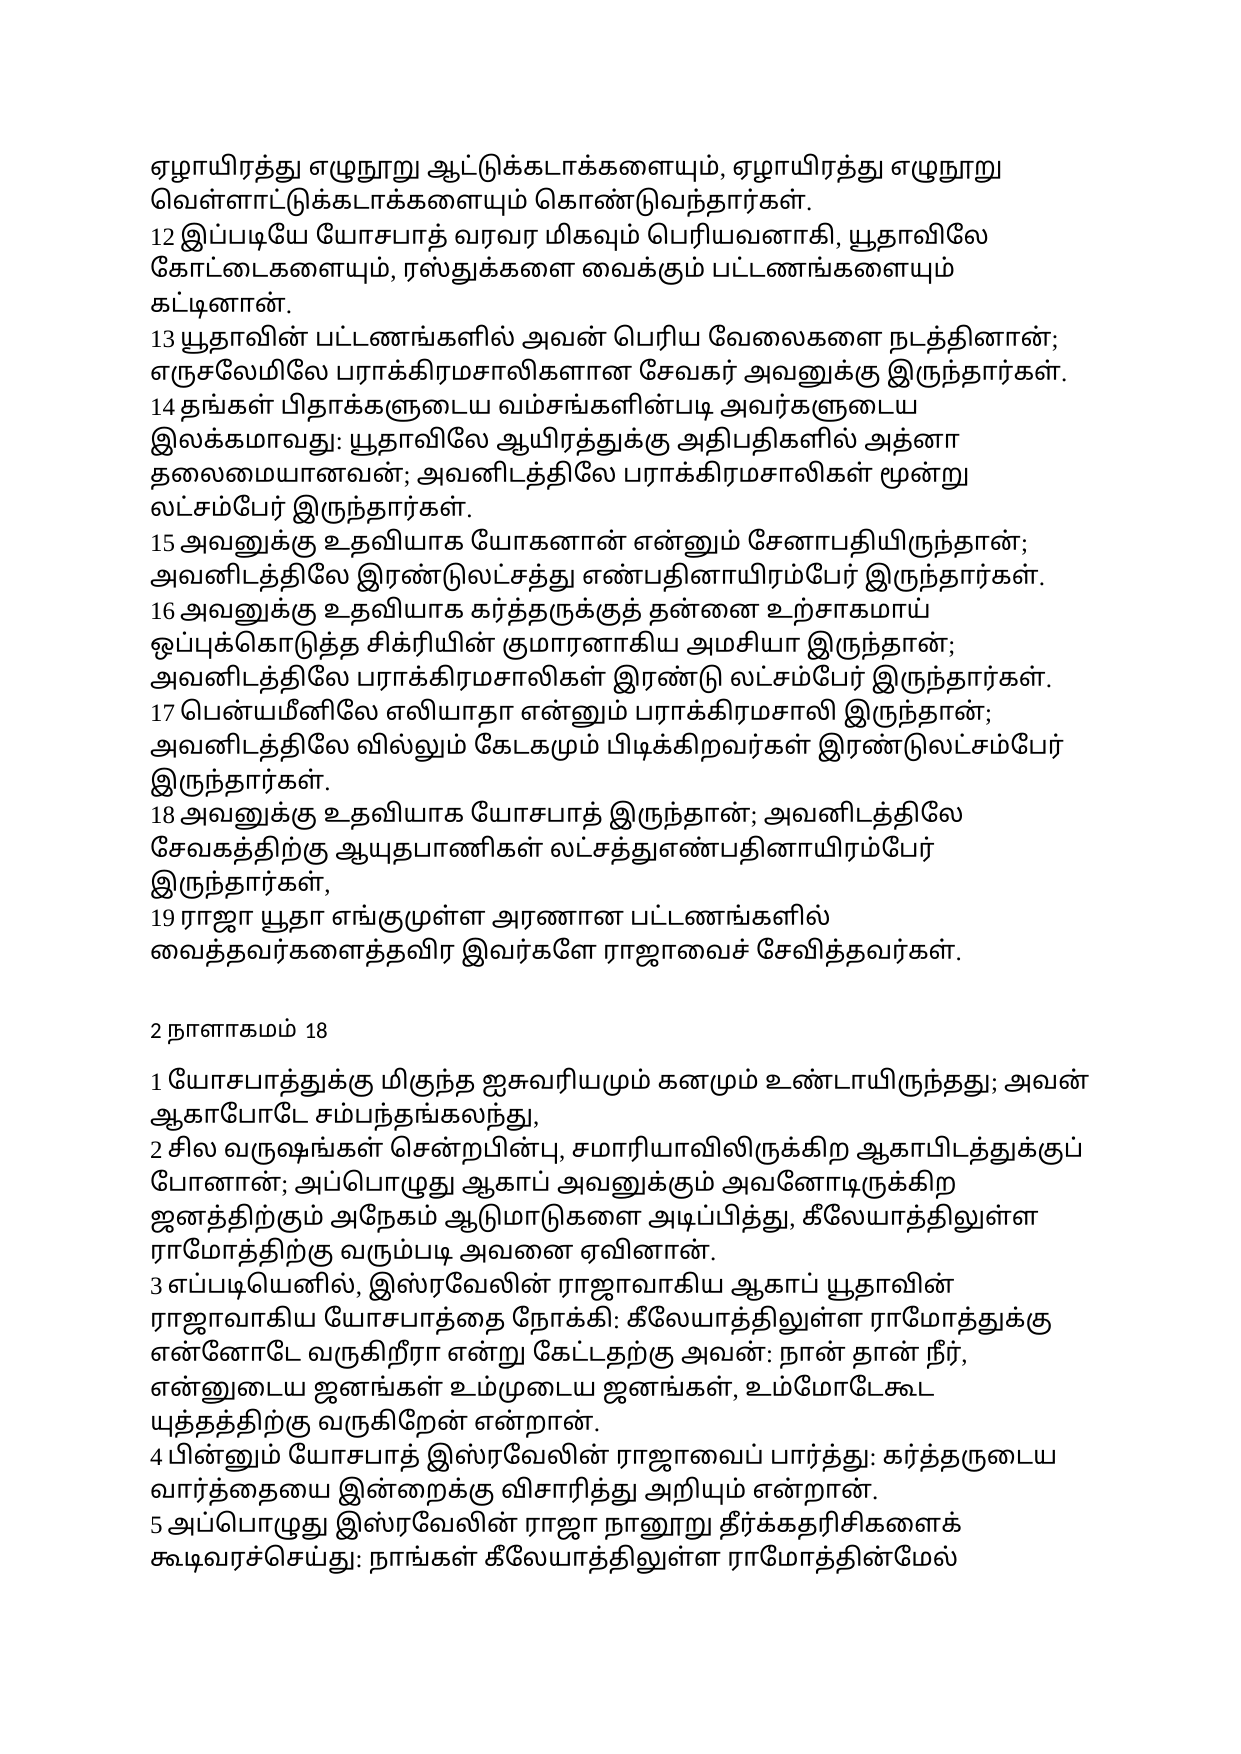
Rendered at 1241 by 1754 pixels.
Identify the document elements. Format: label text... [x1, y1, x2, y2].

text 1யோசபாத்துக்கு மிகுந்த ஐசுவரியமும் கனமும் உண்டாயிருந்தது; அவன் ஆகாபோடே சம்பந்தங்கலந்து, [150, 1064, 1090, 1132]
text 15அவனுக்கு உதவியாக யோகனான் என்னும் சேனாபதியிருந்தான்; அவனிடத்திலே இரண்டுலட்சத்து எண்பதினாயிரம்பேர் இருந்தார்கள். [150, 525, 1090, 593]
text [150, 1506, 1090, 1574]
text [150, 150, 1090, 218]
text 2சில வருஷங்கள் சென்றபின்பு, சமாரியாவிலிருக்கிற ஆகாபிடத்துக்குப் போனான்; அப்பொழுது ஆகாப் அவனுக்கும் அவனோடிருக்கிற ஜனத்திற்கும் அநேகம் ஆடுமாடுகளை அடிப்பித்து, கீலேயாத்திலுள்ள ராமோத்திற்கு வரும்படி அவனை ஏவினான். [150, 1132, 1090, 1268]
text 4பின்னும் யோசபாத் இஸ்ரவேலின் ராஜாவைப் பார்த்து: கர்த்தருடைய வார்த்தையை இன்றைக்கு விசாரித்து அறியும் என்றான். [150, 1438, 1090, 1506]
text 14தங்கள் பிதாக்களுடைய வம்சங்களின்படி அவர்களுடைய இலக்கமாவது: யூதாவிலே ஆயிரத்துக்கு அதிபதிகளில் அத்னா தலைமையானவன்; அவனிடத்திலே பராக்கிரமசாலிகள் மூன்று லட்சம்பேர் இருந்தார்கள். [150, 388, 1090, 525]
text 2 நாளாகமம் 18 [150, 1014, 1090, 1045]
text 12இப்படியே யோசபாத் வரவர மிகவும் பெரியவனாகி, யூதாவிலே கோட்டைகளையும், ரஸ்துக்களை வைக்கும் பட்டணங்களையும் கட்டினான். [150, 218, 1090, 320]
text 17பென்யமீனிலே எலியாதா என்னும் பராக்கிரமசாலி இருந்தான்; அவனிடத்திலே வில்லும் கேடகமும் பிடிக்கிறவர்கள் இரண்டுலட்சம்பேர் இருந்தார்கள். [150, 695, 1090, 797]
text 13யூதாவின் பட்டணங்களில் அவன் பெரிய வேலைகளை நடத்தினான்; எருசலேமிலே பராக்கிரமசாலிகளான சேவகர் அவனுக்கு இருந்தார்கள். [150, 320, 1090, 388]
text 3எப்படியெனில், இஸ்ரவேலின் ராஜாவாகிய ஆகாப் யூதாவின் ராஜாவாகிய யோசபாத்தை நோக்கி: கீலேயாத்திலுள்ள ராமோத்துக்கு என்னோடே வருகிறீரா என்று கேட்டதற்கு அவன்: நான் தான் நீர், என்னுடைய ஜனங்கள் உம்முடைய ஜனங்கள், உம்மோடேகூட யுத்தத்திற்கு வருகிறேன் என்றான். [150, 1268, 1090, 1438]
text 19ராஜா யூதா எங்குமுள்ள அரணான பட்டணங்களில் வைத்தவர்களைத்தவிர இவர்களே ராஜாவைச் சேவித்தவர்கள். [150, 899, 1090, 967]
text 18அவனுக்கு உதவியாக யோசபாத் இருந்தான்; அவனிடத்திலே சேவகத்திற்கு ஆயுதபாணிகள் லட்சத்துஎண்பதினாயிரம்பேர் இருந்தார்கள், [150, 797, 1090, 899]
text 16அவனுக்கு உதவியாக கர்த்தருக்குத் தன்னை உற்சாகமாய் ஒப்புக்கொடுத்த சிக்ரியின் குமாரனாகிய அமசியா இருந்தான்; அவனிடத்திலே பராக்கிரமசாலிகள் இரண்டு லட்சம்பேர் இருந்தார்கள். [150, 593, 1090, 695]
